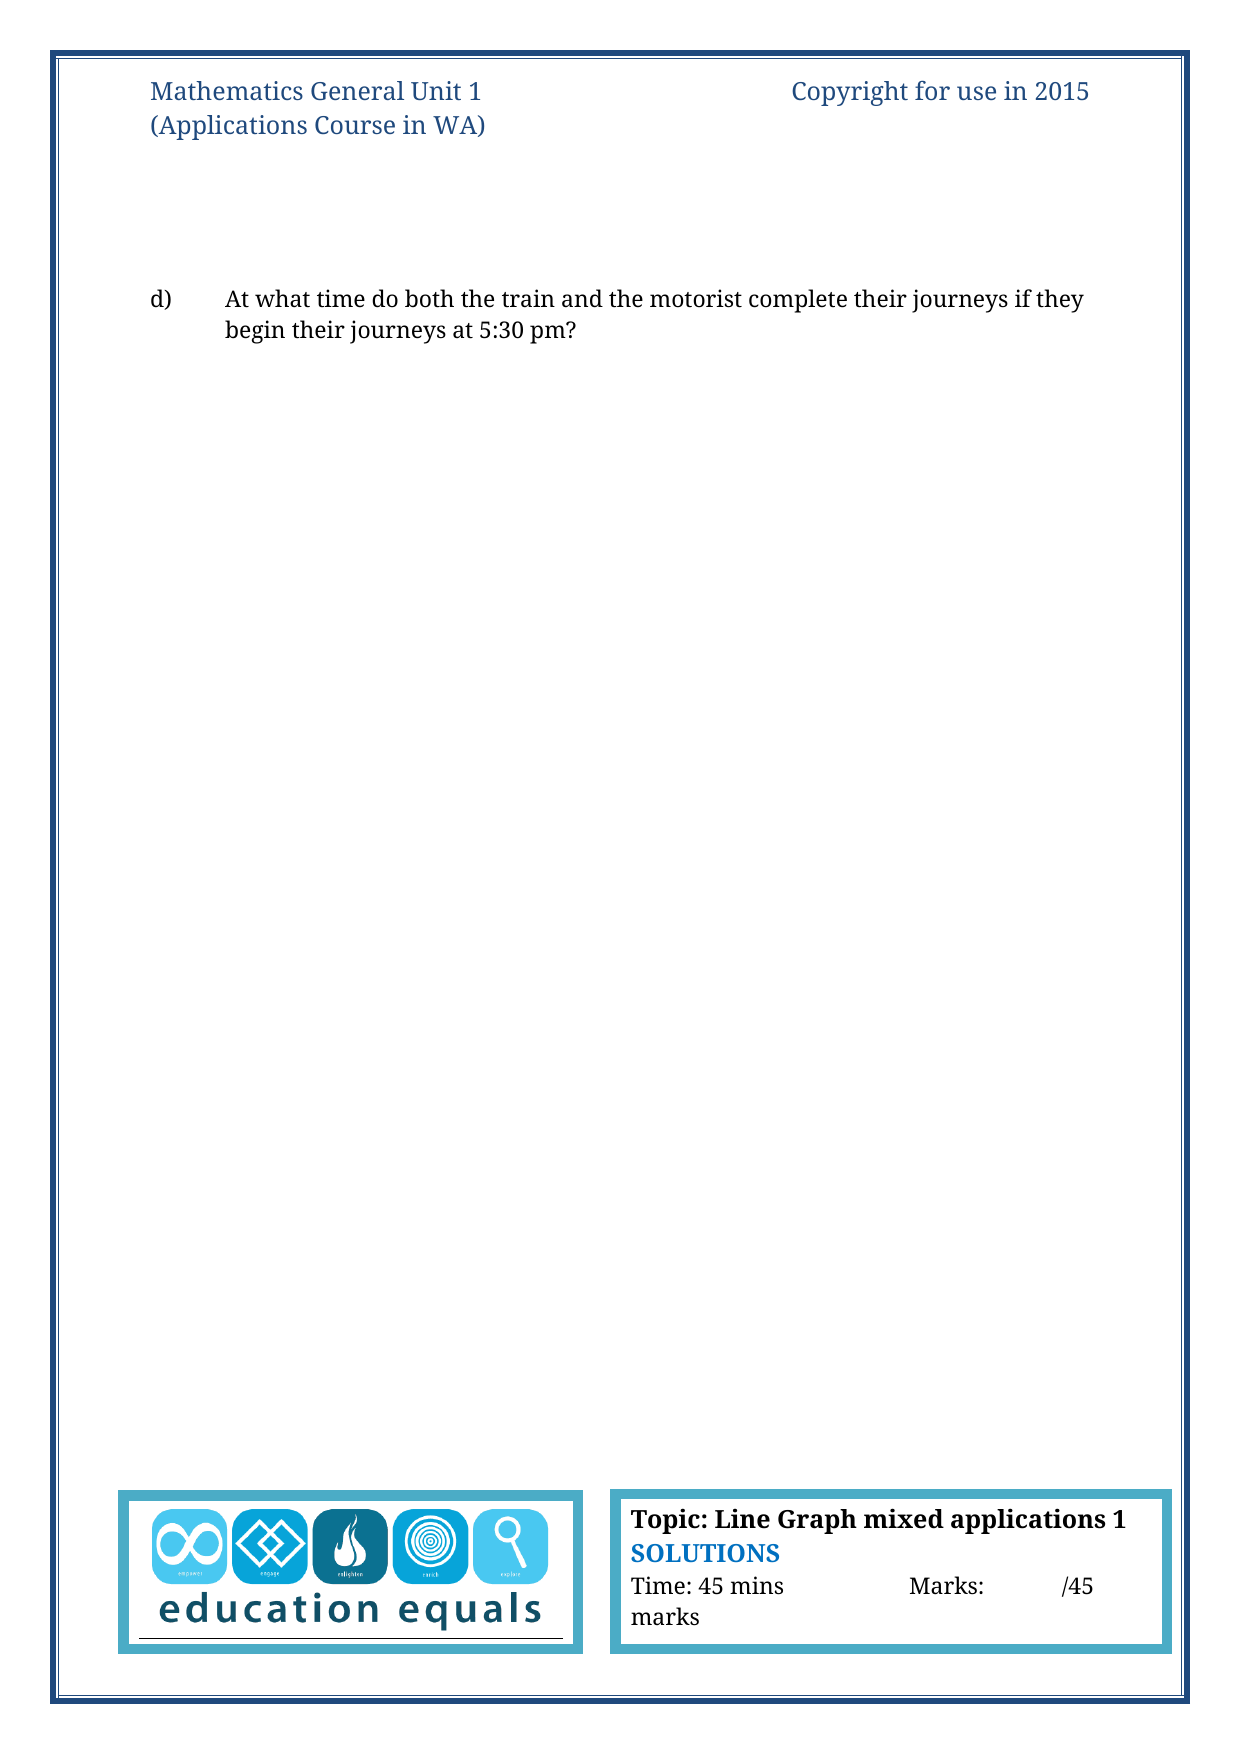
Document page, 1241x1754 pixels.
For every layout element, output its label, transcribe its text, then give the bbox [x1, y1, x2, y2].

text d) At what time do both the train and the motorist complete their journeys if they begin their journeys at 5:30 pm? [150, 283, 1090, 346]
picture [138, 1503, 562, 1636]
